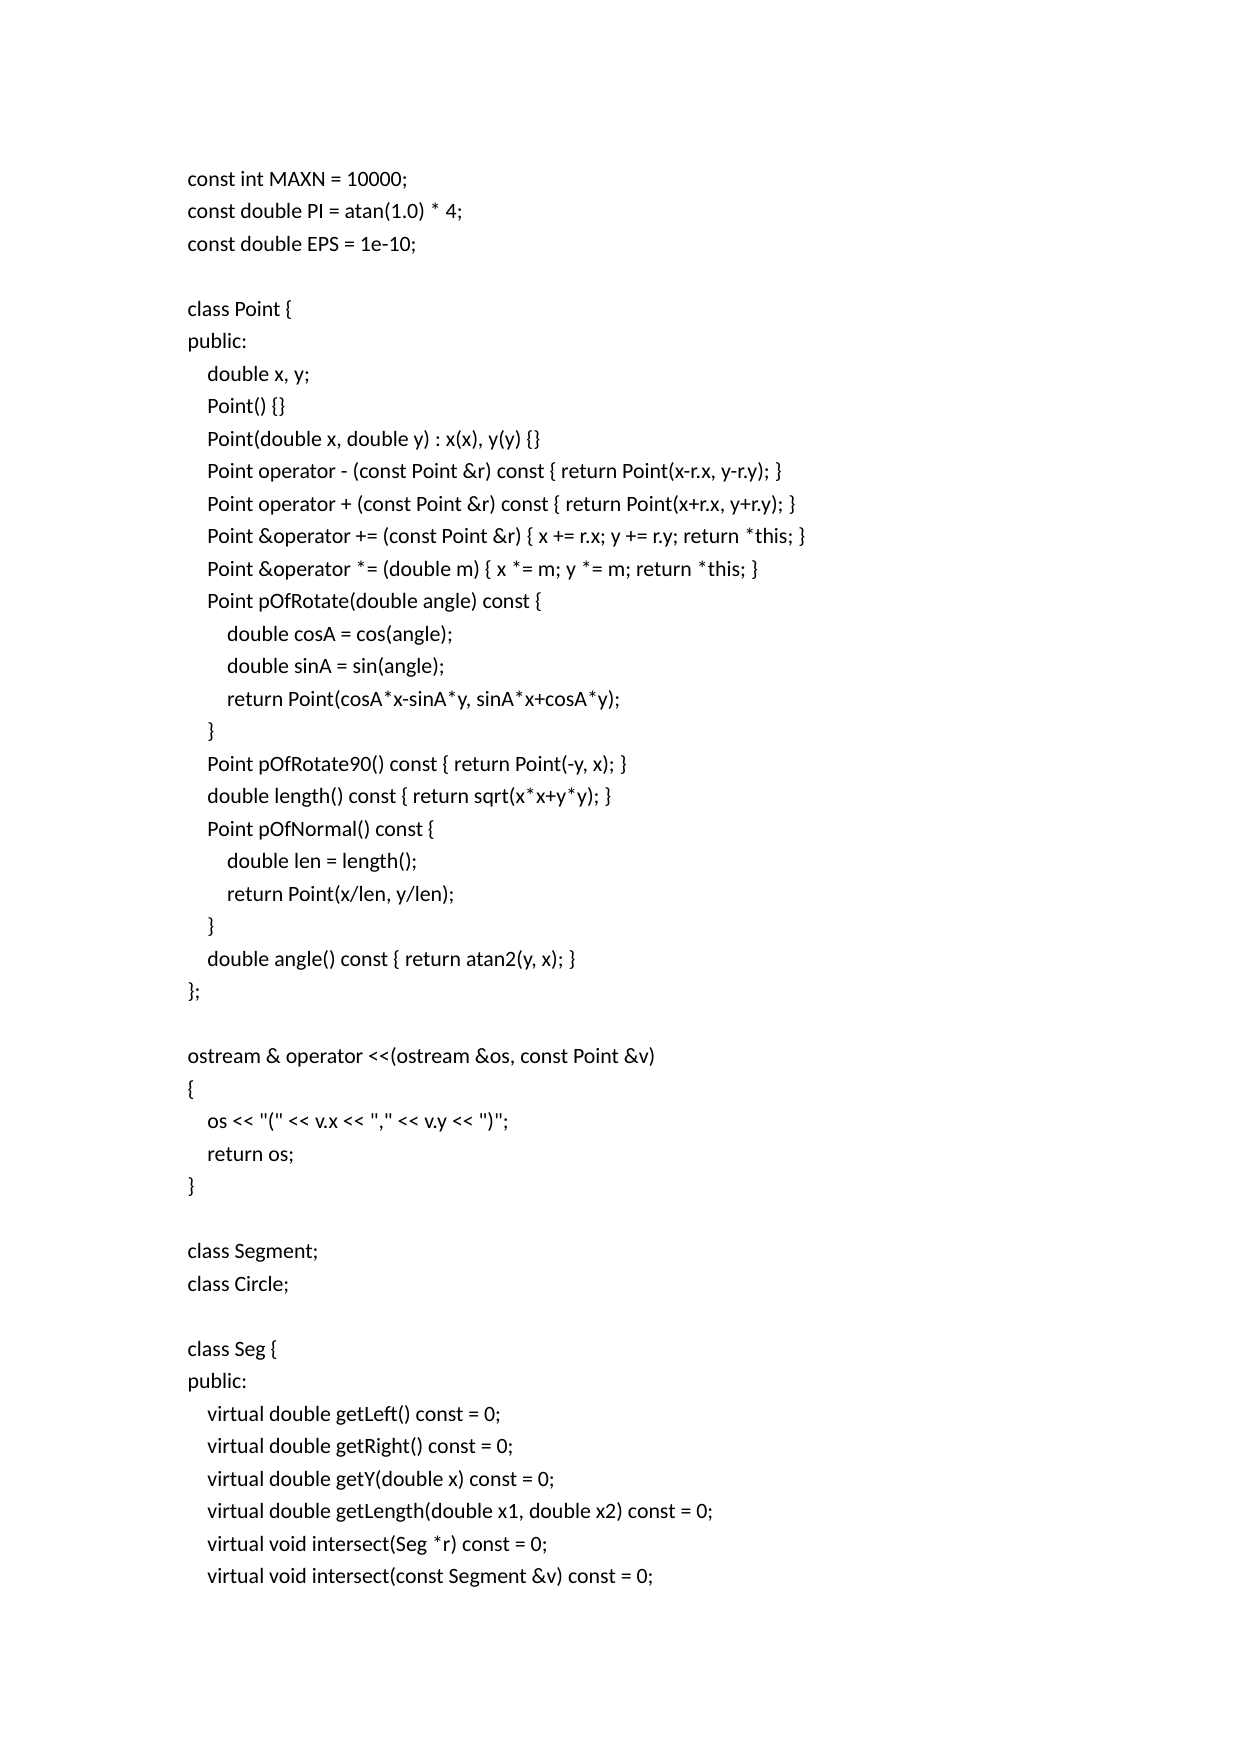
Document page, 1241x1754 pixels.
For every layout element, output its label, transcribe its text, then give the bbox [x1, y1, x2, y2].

text class Point { [187, 292, 1053, 324]
text }; [187, 974, 1053, 1007]
text Point &operator *= (double m) { x *= m; y *= m; return *this; } [187, 552, 1053, 584]
text virtual void intersect(Seg *r) const = 0; [187, 1527, 1053, 1559]
text class Circle; [187, 1267, 1053, 1299]
text double x, y; [187, 357, 1053, 389]
text Point operator - (const Point &r) const { return Point(x-r.x, y-r.y); } [187, 454, 1053, 487]
text virtual void intersect(const Segment &v) const = 0; [187, 1559, 1053, 1592]
text os << "(" << v.x << "," << v.y << ")"; [187, 1104, 1053, 1137]
text class Seg { [187, 1332, 1053, 1364]
text double length() const { return sqrt(x*x+y*y); } [187, 779, 1053, 812]
text Point(double x, double y) : x(x), y(y) {} [187, 422, 1053, 454]
text const double EPS = 1e-10; [187, 227, 1053, 259]
text Point operator + (const Point &r) const { return Point(x+r.x, y+r.y); } [187, 487, 1053, 519]
text double len = length(); [187, 844, 1053, 877]
text } [187, 909, 1053, 942]
text return os; [187, 1137, 1053, 1169]
text double sinA = sin(angle); [187, 649, 1053, 682]
text class Segment; [187, 1234, 1053, 1267]
text double cosA = cos(angle); [187, 617, 1053, 649]
text return Point(cosA*x-sinA*y, sinA*x+cosA*y); [187, 682, 1053, 714]
text public: [187, 324, 1053, 357]
text Point pOfNormal() const { [187, 812, 1053, 844]
text virtual double getLength(double x1, double x2) const = 0; [187, 1494, 1053, 1527]
text virtual double getRight() const = 0; [187, 1429, 1053, 1462]
text const int MAXN = 10000; [187, 162, 1053, 194]
text Point pOfRotate(double angle) const { [187, 584, 1053, 617]
text { [187, 1072, 1053, 1104]
text Point() {} [187, 389, 1053, 422]
text virtual double getY(double x) const = 0; [187, 1462, 1053, 1494]
text return Point(x/len, y/len); [187, 877, 1053, 909]
text double angle() const { return atan2(y, x); } [187, 942, 1053, 974]
text ostream & operator <<(ostream &os, const Point &v) [187, 1039, 1053, 1072]
text public: [187, 1364, 1053, 1397]
text } [187, 1169, 1053, 1202]
text const double PI = atan(1.0) * 4; [187, 194, 1053, 227]
text } [187, 714, 1053, 747]
text virtual double getLeft() const = 0; [187, 1397, 1053, 1429]
text Point &operator += (const Point &r) { x += r.x; y += r.y; return *this; } [187, 519, 1053, 552]
text Point pOfRotate90() const { return Point(-y, x); } [187, 747, 1053, 779]
